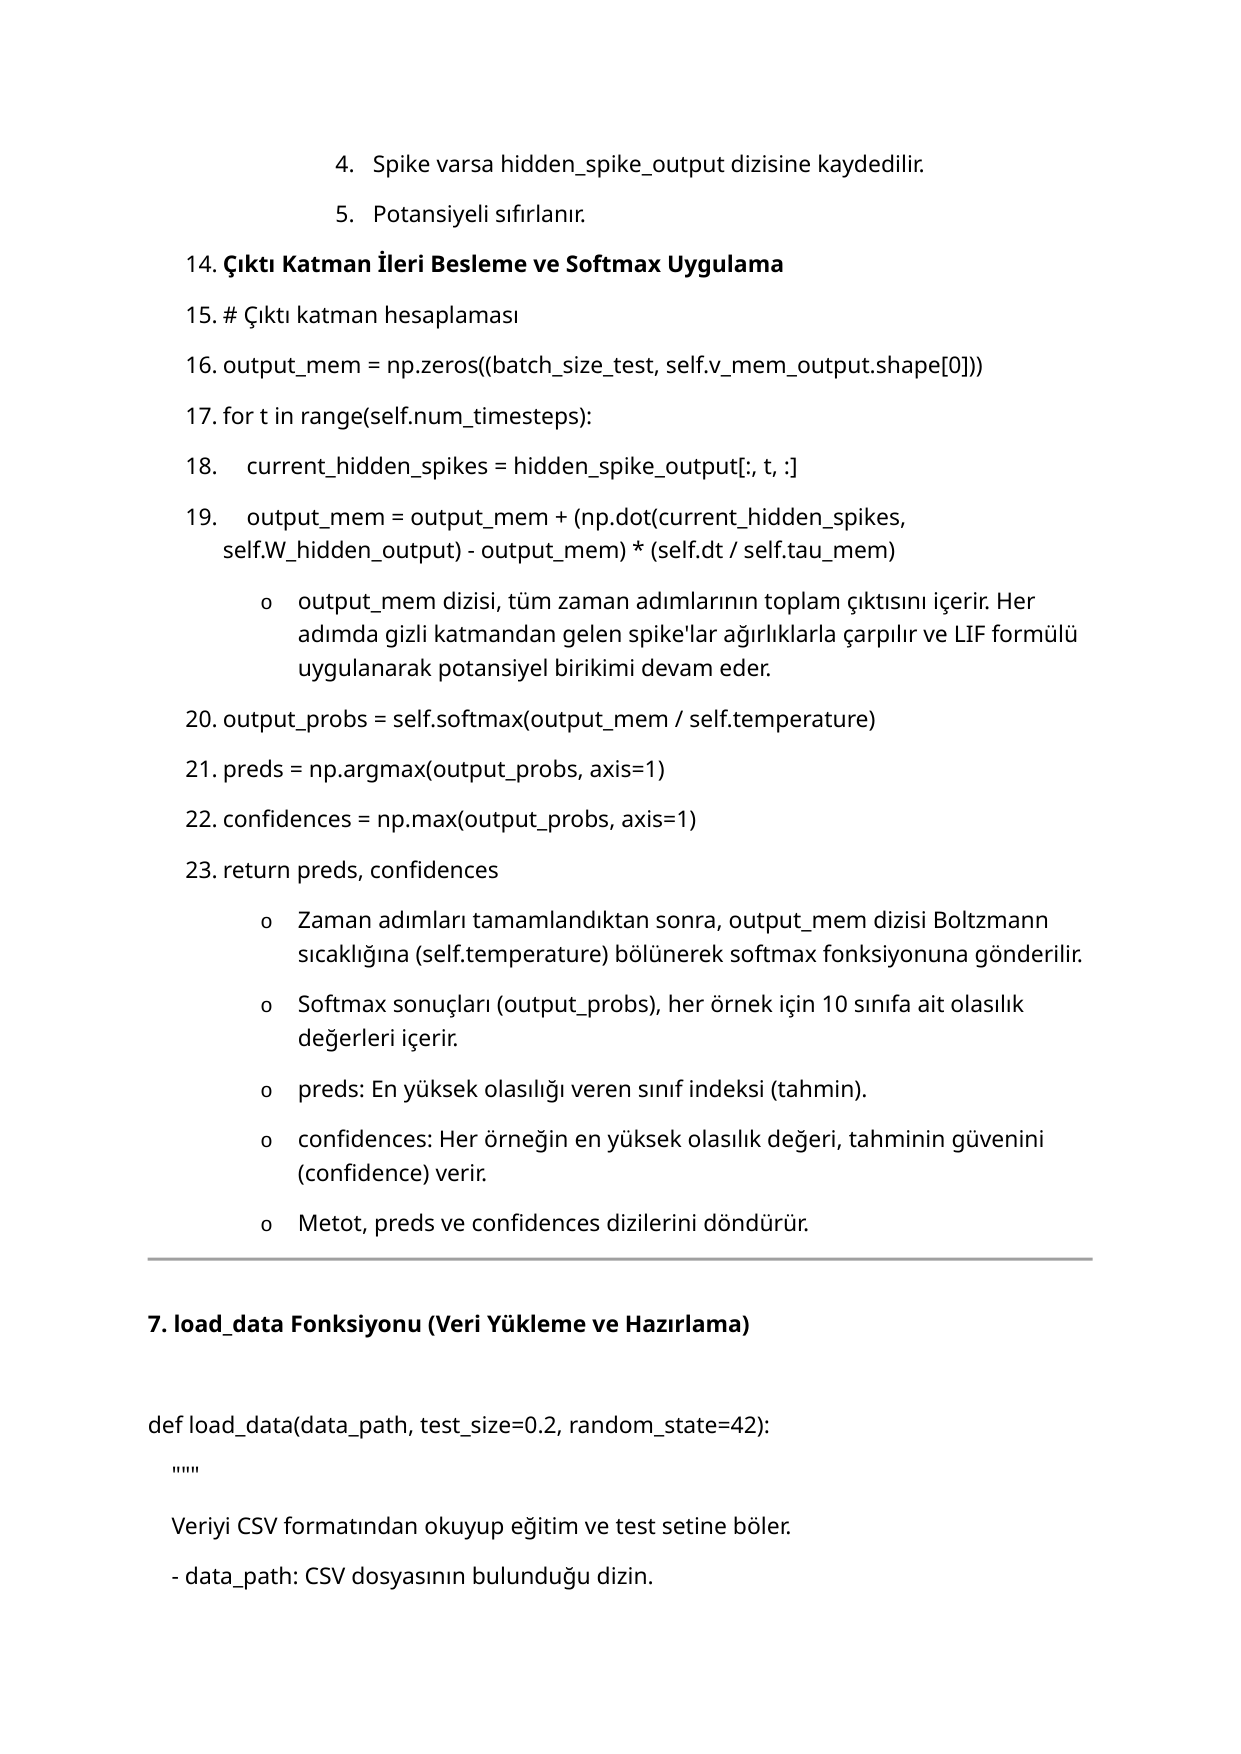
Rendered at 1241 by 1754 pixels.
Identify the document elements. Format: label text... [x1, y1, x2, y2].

text 7. load_data Fonksiyonu (Veri Yükleme ve Hazırlama) [148, 1308, 1093, 1339]
list Metot, preds ve confidences dizilerini döndürür. [260, 1207, 1093, 1238]
list output_mem = output_mem + (np.dot(current_hidden_spikes, self.W_hidden_output) - output_mem) * (self.dt / self.tau_mem) [185, 501, 1093, 566]
list Spike varsa hidden_spike_output dizisine kaydedilir. [335, 148, 1093, 179]
text - data_path: CSV dosyasının bulunduğu dizin. [148, 1560, 1093, 1591]
list preds = np.argmax(output_probs, axis=1) [185, 753, 1093, 784]
list current_hidden_spikes = hidden_spike_output[:, t, :] [185, 450, 1093, 481]
list confidences: Her örneğin en yüksek olasılık değeri, tahminin güvenini (confidence) verir. [260, 1123, 1093, 1188]
list confidences = np.max(output_probs, axis=1) [185, 803, 1093, 835]
list output_mem = np.zeros((batch_size_test, self.v_mem_output.shape[0])) [185, 349, 1093, 381]
list Softmax sonuçları (output_probs), her örnek için 10 sınıfa ait olasılık değerleri içerir. [260, 988, 1093, 1053]
list for t in range(self.num_timesteps): [185, 400, 1093, 431]
list output_probs = self.softmax(output_mem / self.temperature) [185, 703, 1093, 734]
list preds: En yüksek olasılığı veren sınıf indeksi (tahmin). [260, 1073, 1093, 1104]
list return preds, confidences [185, 854, 1093, 885]
list Çıktı Katman İleri Besleme ve Softmax Uygulama [185, 248, 1093, 280]
text """ [148, 1459, 1093, 1491]
text def load_data(data_path, test_size=0.2, random_state=42): [148, 1409, 1093, 1440]
list output_mem dizisi, tüm zaman adımlarının toplam çıktısını içerir. Her adımda gizli katmandan gelen spike'lar ağırlıklarla çarpılır ve LIF formülü uygulanarak potansiyel birikimi devam eder. [260, 585, 1093, 683]
text Veriyi CSV formatından okuyup eğitim ve test setine böler. [148, 1510, 1093, 1541]
list Zaman adımları tamamlandıktan sonra, output_mem dizisi Boltzmann sıcaklığına (self.temperature) bölünerek softmax fonksiyonuna gönderilir. [260, 904, 1093, 969]
list Potansiyeli sıfırlanır. [335, 198, 1093, 229]
list # Çıktı katman hesaplaması [185, 299, 1093, 330]
